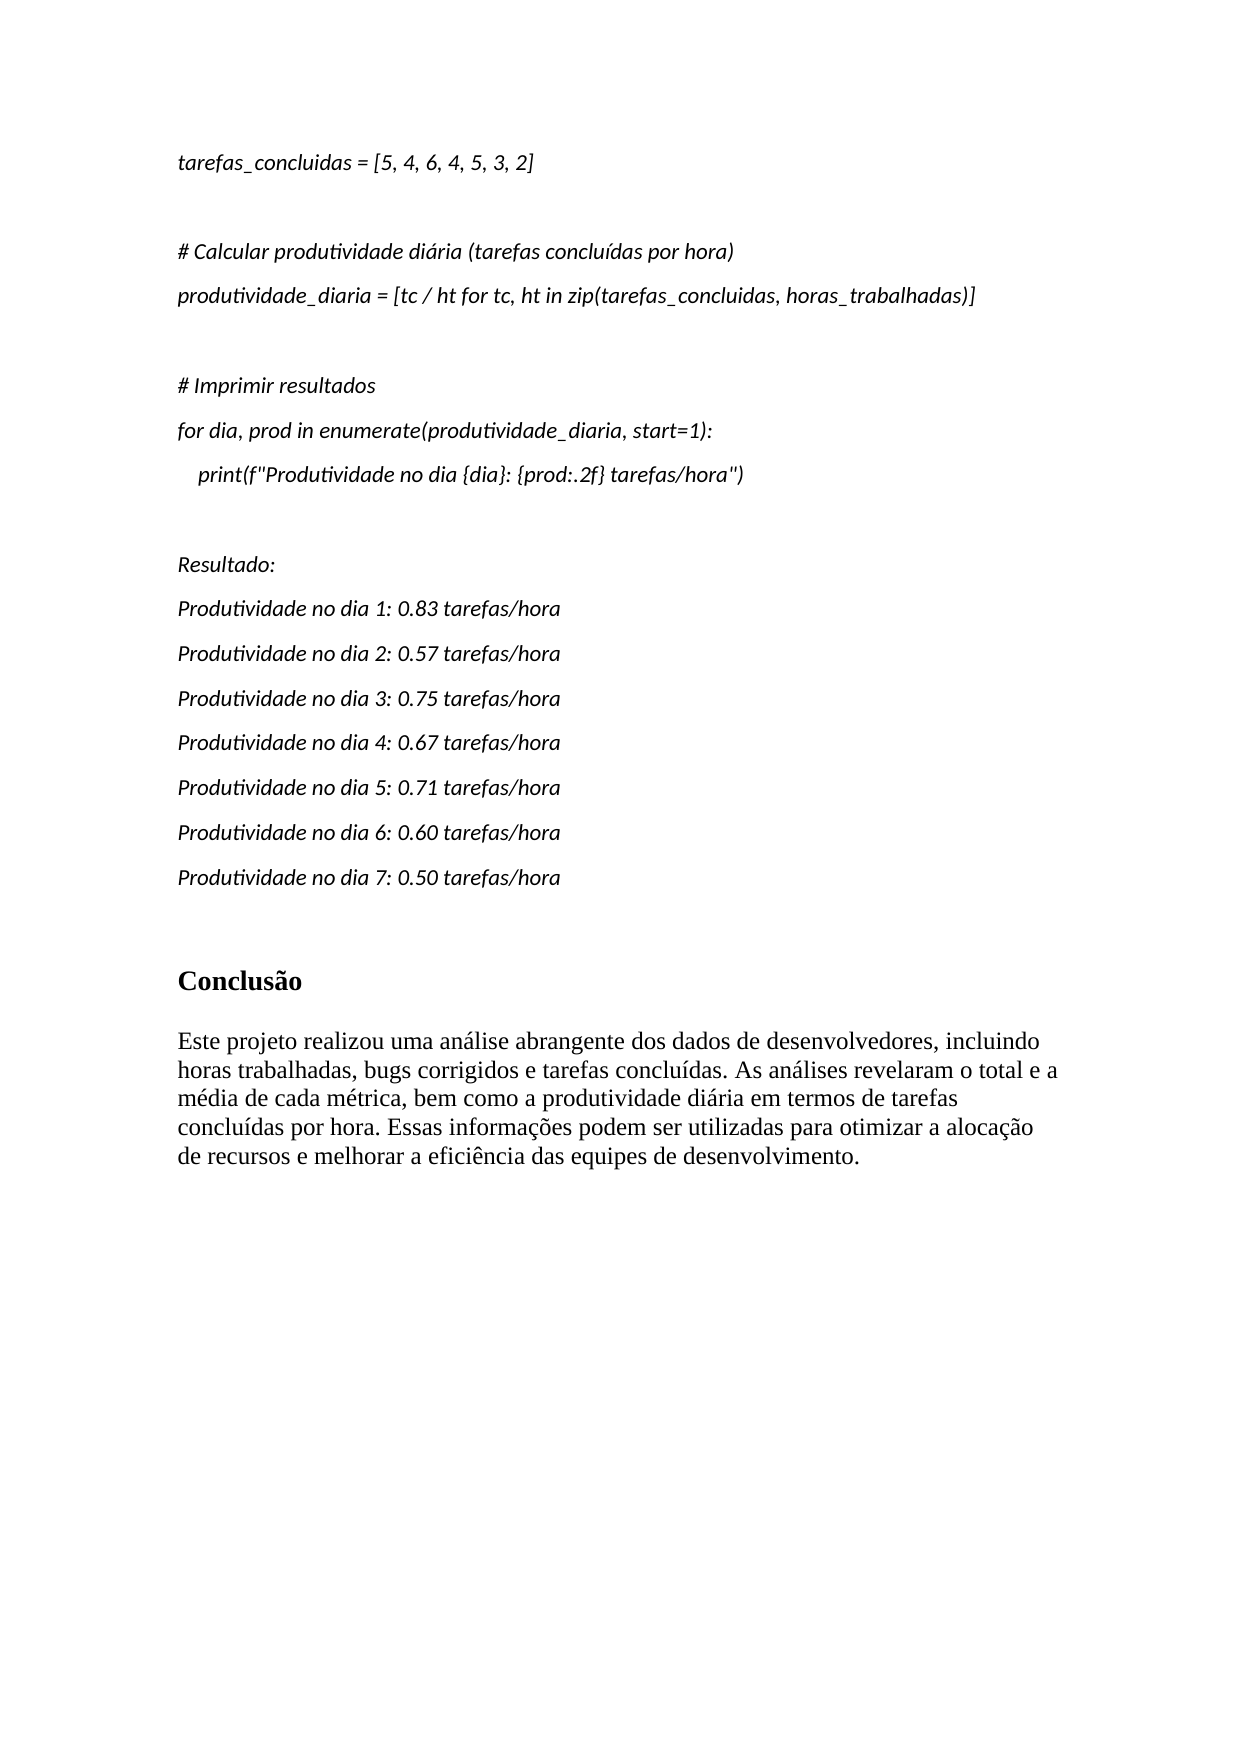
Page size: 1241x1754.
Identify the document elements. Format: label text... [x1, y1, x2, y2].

text Resultado: [177, 550, 1063, 578]
text tarefas_concluidas = [5, 4, 6, 4, 5, 3, 2] [177, 148, 1063, 176]
subtitle Conclusão [177, 964, 1063, 997]
text Produtividade no dia 2: 0.57 tarefas/hora [177, 639, 1063, 667]
text Produtividade no dia 7: 0.50 tarefas/hora [177, 863, 1063, 891]
text for dia, prod in enumerate(produtividade_diaria, start=1): [177, 416, 1063, 444]
text # Imprimir resultados [177, 371, 1063, 399]
text Produtividade no dia 3: 0.75 tarefas/hora [177, 684, 1063, 712]
text Produtividade no dia 6: 0.60 tarefas/hora [177, 818, 1063, 846]
text # Calcular produtividade diária (tarefas concluídas por hora) [177, 237, 1063, 265]
text produtividade_diaria = [tc / ht for tc, ht in zip(tarefas_concluidas, horas_trabalhadas)] [177, 282, 1063, 310]
text Este projeto realizou uma análise abrangente dos dados de desenvolvedores, incluindo horas trabalhadas, bugs corrigidos e tarefas concluídas. As análises revelaram o total e a média de cada métrica, bem como a produtividade diária em termos de tarefas concluídas por hora. Essas informações podem ser utilizadas para otimizar a alocação de recursos e melhorar a eficiência das equipes de desenvolvimento. [177, 1026, 1063, 1170]
text print(f"Produtividade no dia {dia}: {prod:.2f} tarefas/hora") [177, 460, 1063, 488]
text Produtividade no dia 1: 0.83 tarefas/hora [177, 594, 1063, 622]
text Produtividade no dia 4: 0.67 tarefas/hora [177, 728, 1063, 757]
text Produtividade no dia 5: 0.71 tarefas/hora [177, 773, 1063, 801]
